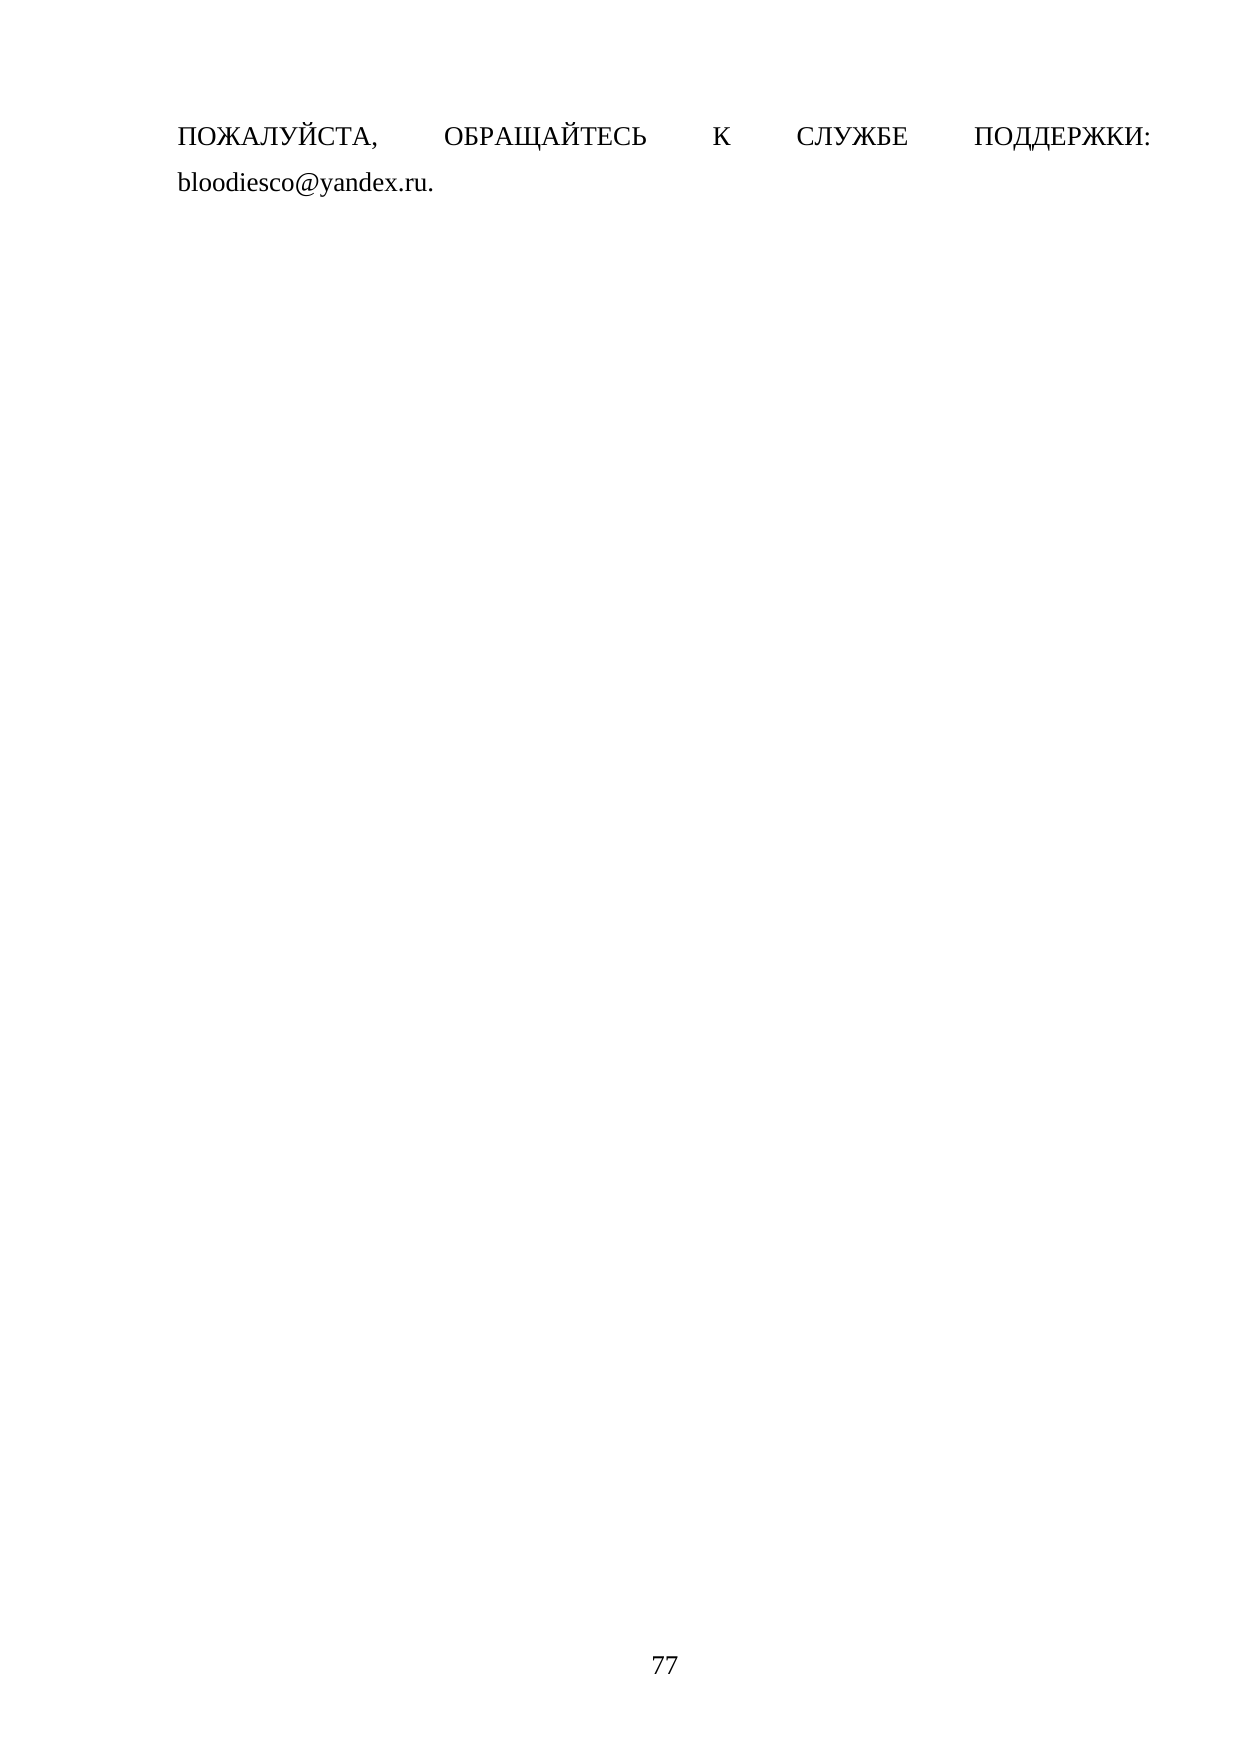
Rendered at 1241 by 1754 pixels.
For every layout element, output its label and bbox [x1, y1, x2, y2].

text [177, 120, 1152, 197]
